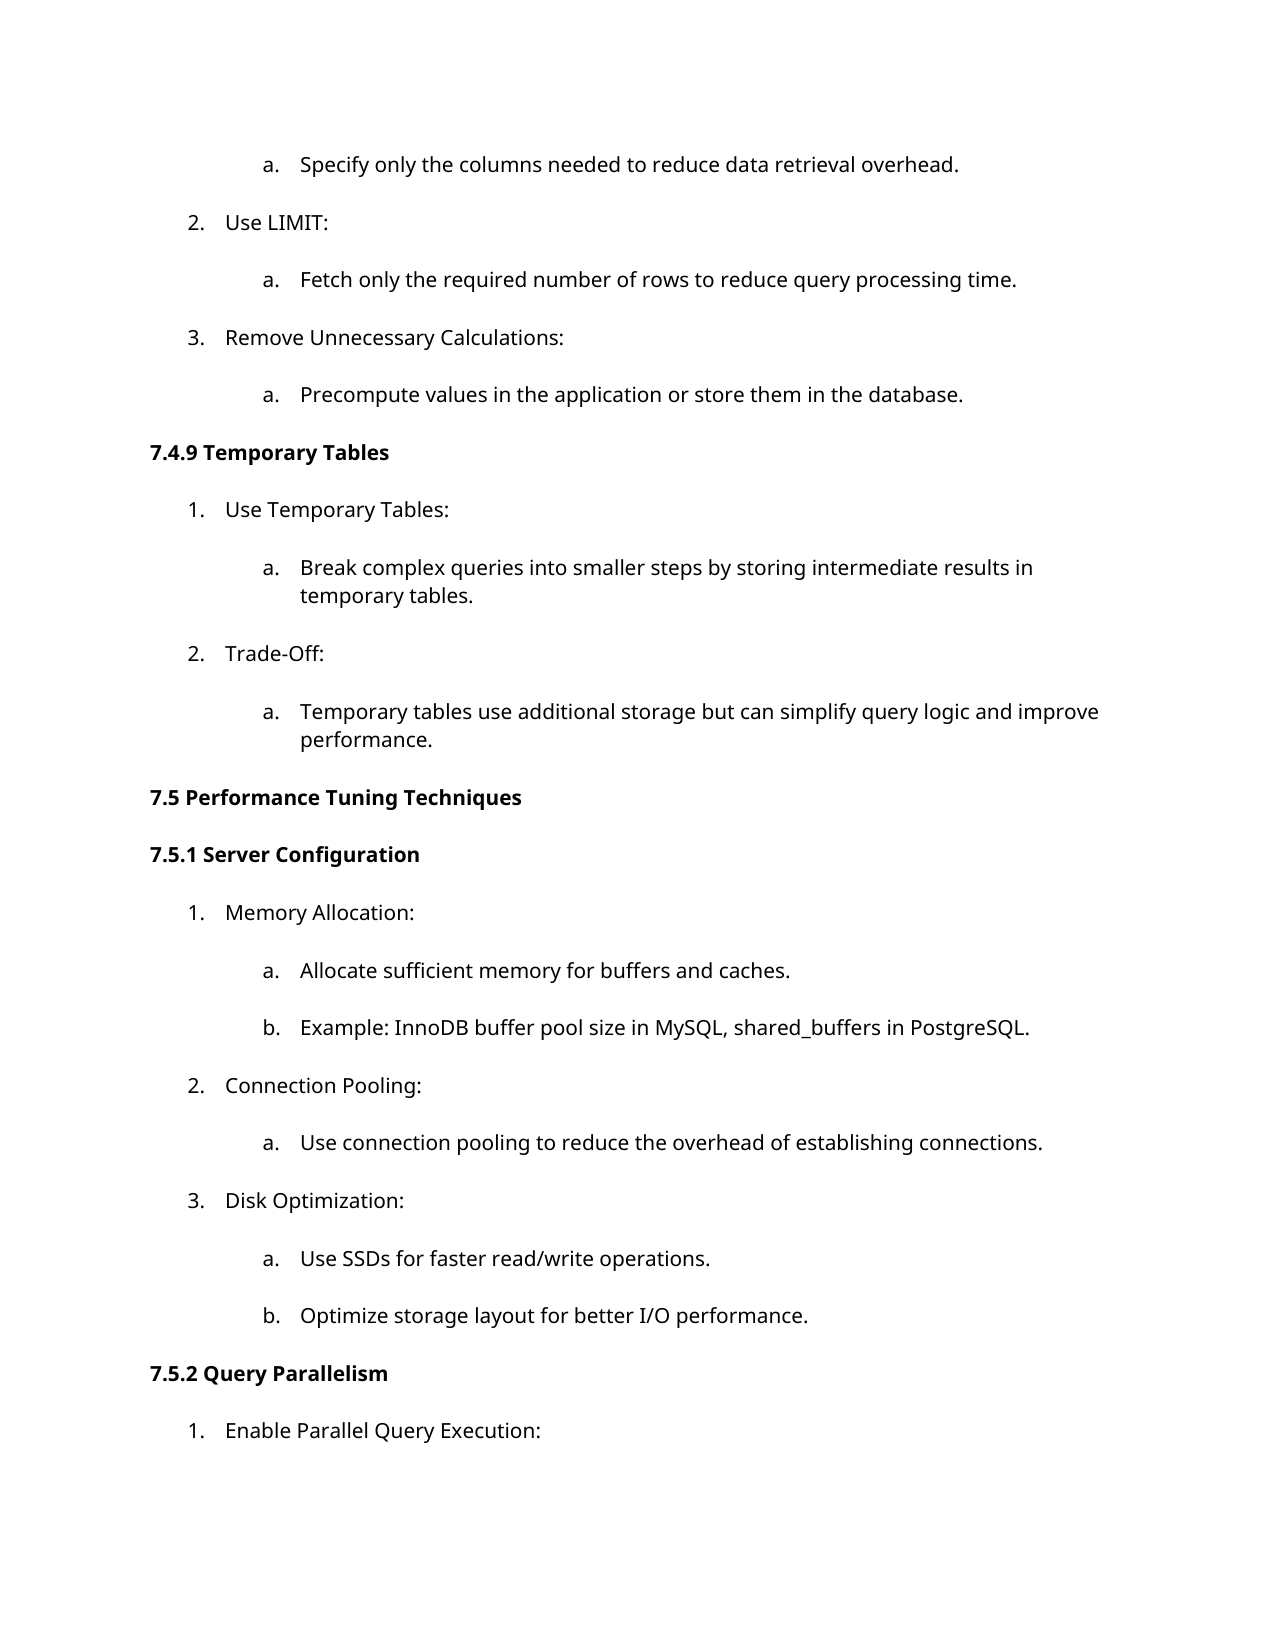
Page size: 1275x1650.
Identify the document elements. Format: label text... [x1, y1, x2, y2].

list Memory Allocation: [187, 898, 1125, 927]
list Fetch only the required number of rows to reduce query processing time. [262, 265, 1125, 294]
list Specify only the columns needed to reduce data retrieval overhead. [262, 150, 1125, 178]
list Trade-Off: [187, 639, 1125, 668]
list Connection Pooling: [187, 1071, 1125, 1099]
list Allocate sufficient memory for buffers and caches. [262, 956, 1125, 984]
list Disk Optimization: [187, 1186, 1125, 1214]
list Use SSDs for faster read/write operations. [262, 1244, 1125, 1272]
list Remove Unnecessary Calculations: [187, 323, 1125, 351]
list Use LIMIT: [187, 208, 1125, 236]
list Use connection pooling to reduce the overhead of establishing connections. [262, 1128, 1125, 1157]
list Precompute values in the application or store them in the database. [262, 380, 1125, 409]
list Temporary tables use additional storage but can simplify query logic and improve performance. [262, 697, 1125, 754]
list Break complex queries into smaller steps by storing intermediate results in temporary tables. [262, 553, 1125, 610]
list Use Temporary Tables: [187, 496, 1125, 524]
text 7.5.2 Query Parallelism [150, 1359, 1125, 1387]
list Example: InnoDB buffer pool size in MySQL, shared_buffers in PostgreSQL. [262, 1013, 1125, 1042]
list Optimize storage layout for better I/O performance. [262, 1301, 1125, 1330]
text 7.5 Performance Tuning Techniques [150, 783, 1125, 811]
text 7.4.9 Temporary Tables [150, 438, 1125, 466]
text 7.5.1 Server Configuration [150, 841, 1125, 869]
list Enable Parallel Query Execution: [187, 1417, 1125, 1445]
